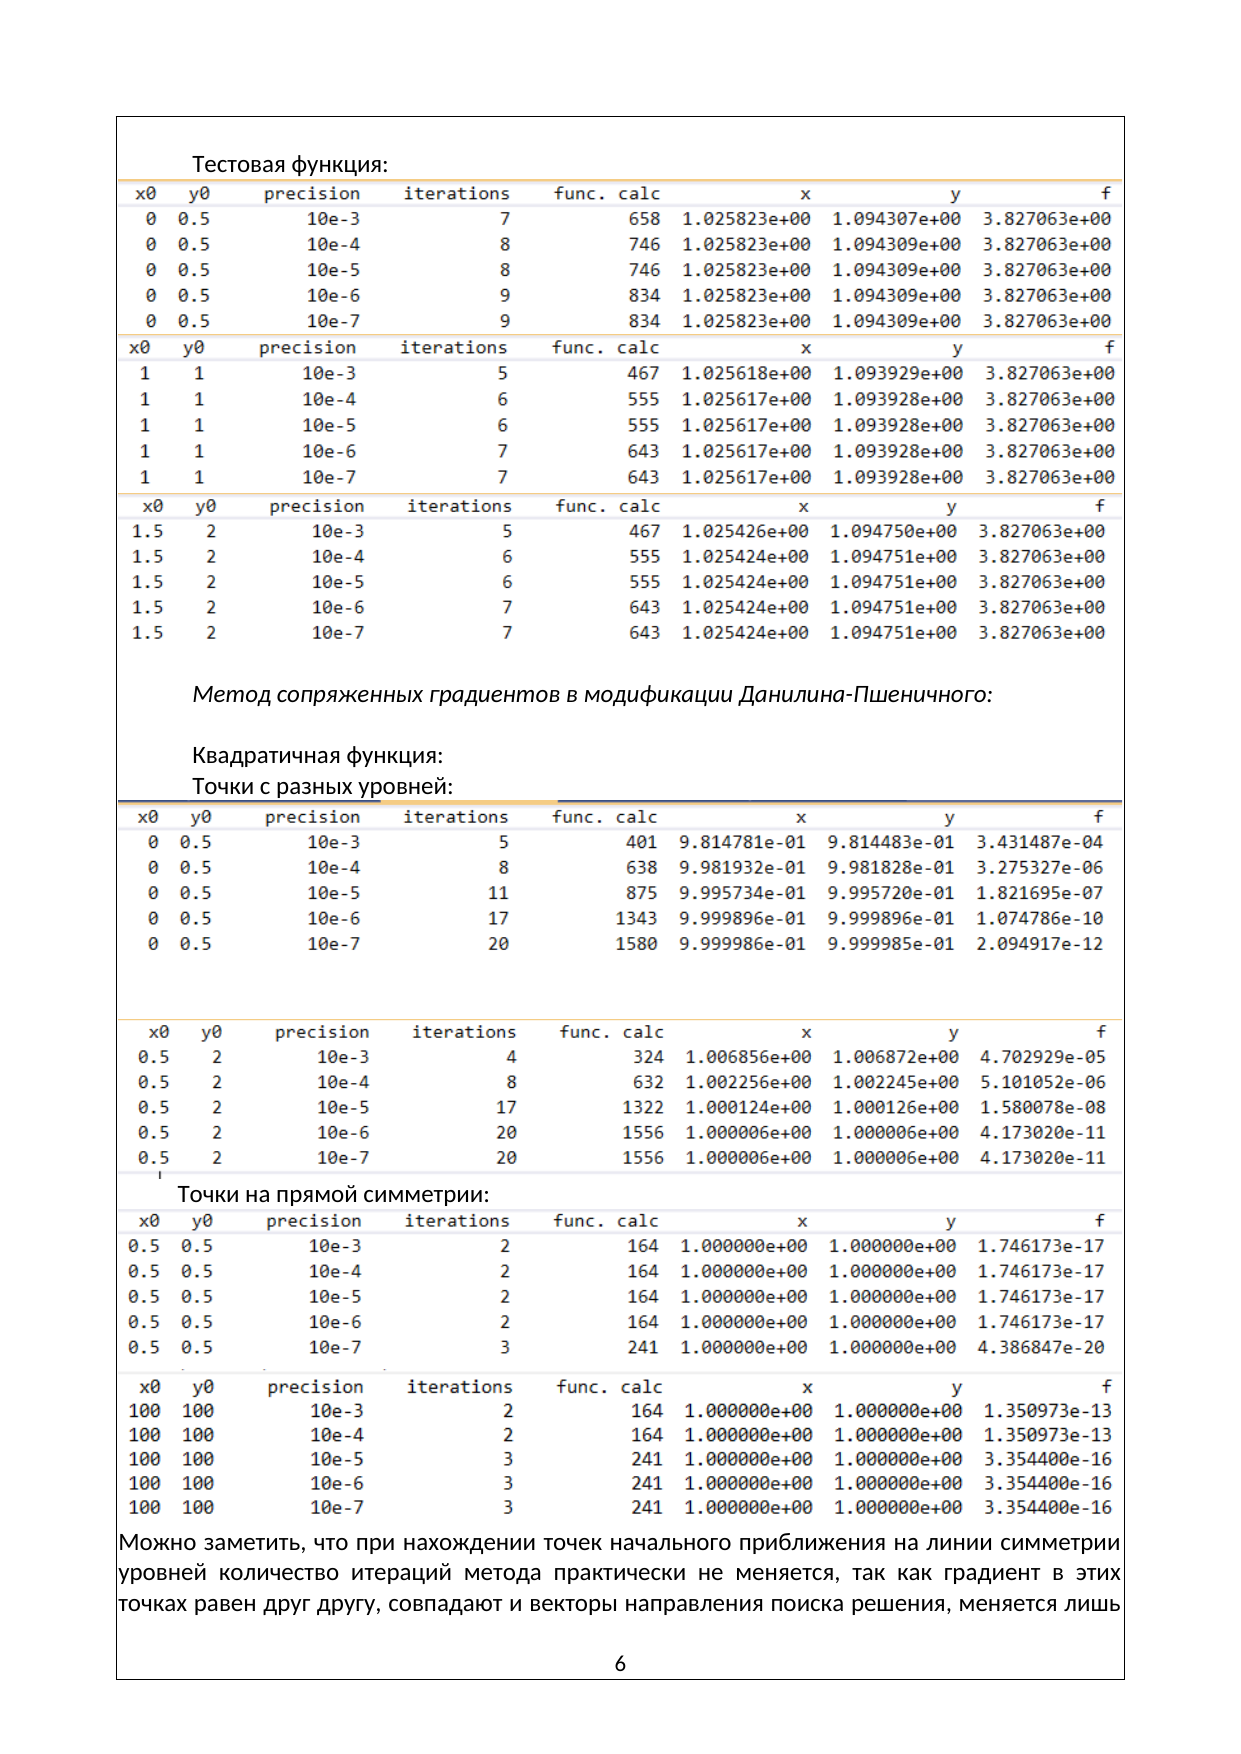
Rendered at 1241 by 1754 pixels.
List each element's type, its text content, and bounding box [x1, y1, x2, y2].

picture [118, 179, 1123, 649]
picture [118, 800, 1123, 964]
list Квадратичная функция: [192, 740, 1122, 770]
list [118, 1526, 1122, 1617]
picture [118, 1209, 1123, 1526]
list Точки с разных уровней: [192, 770, 1122, 800]
list Метод сопряженных градиентов в модификации Данилина-Пшеничного: [118, 679, 1122, 709]
list Тестовая функция: [118, 149, 1122, 179]
picture [118, 1019, 1123, 1179]
list Точки на прямой симметрии: [118, 1179, 1122, 1209]
